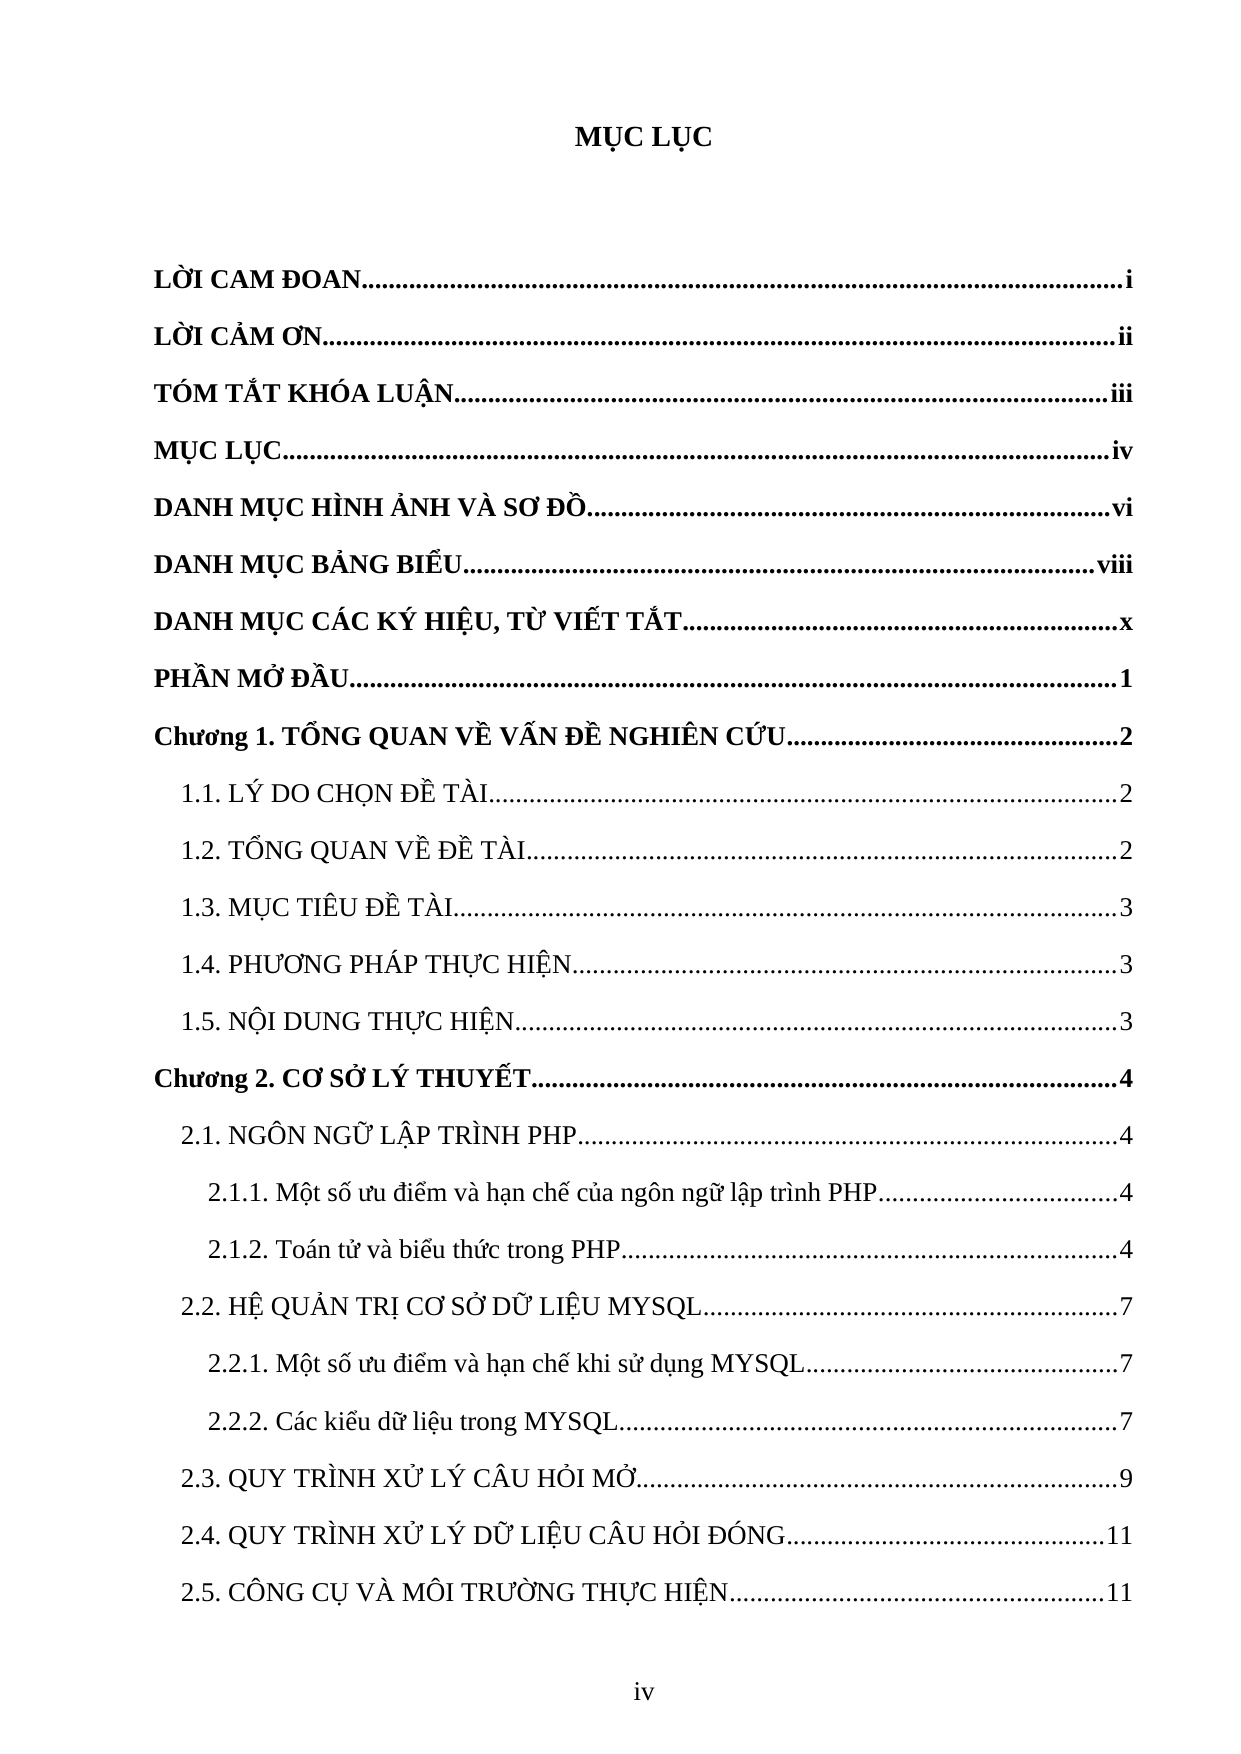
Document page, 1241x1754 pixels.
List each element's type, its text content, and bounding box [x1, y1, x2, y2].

text MỤC LỤC [153, 119, 1134, 152]
